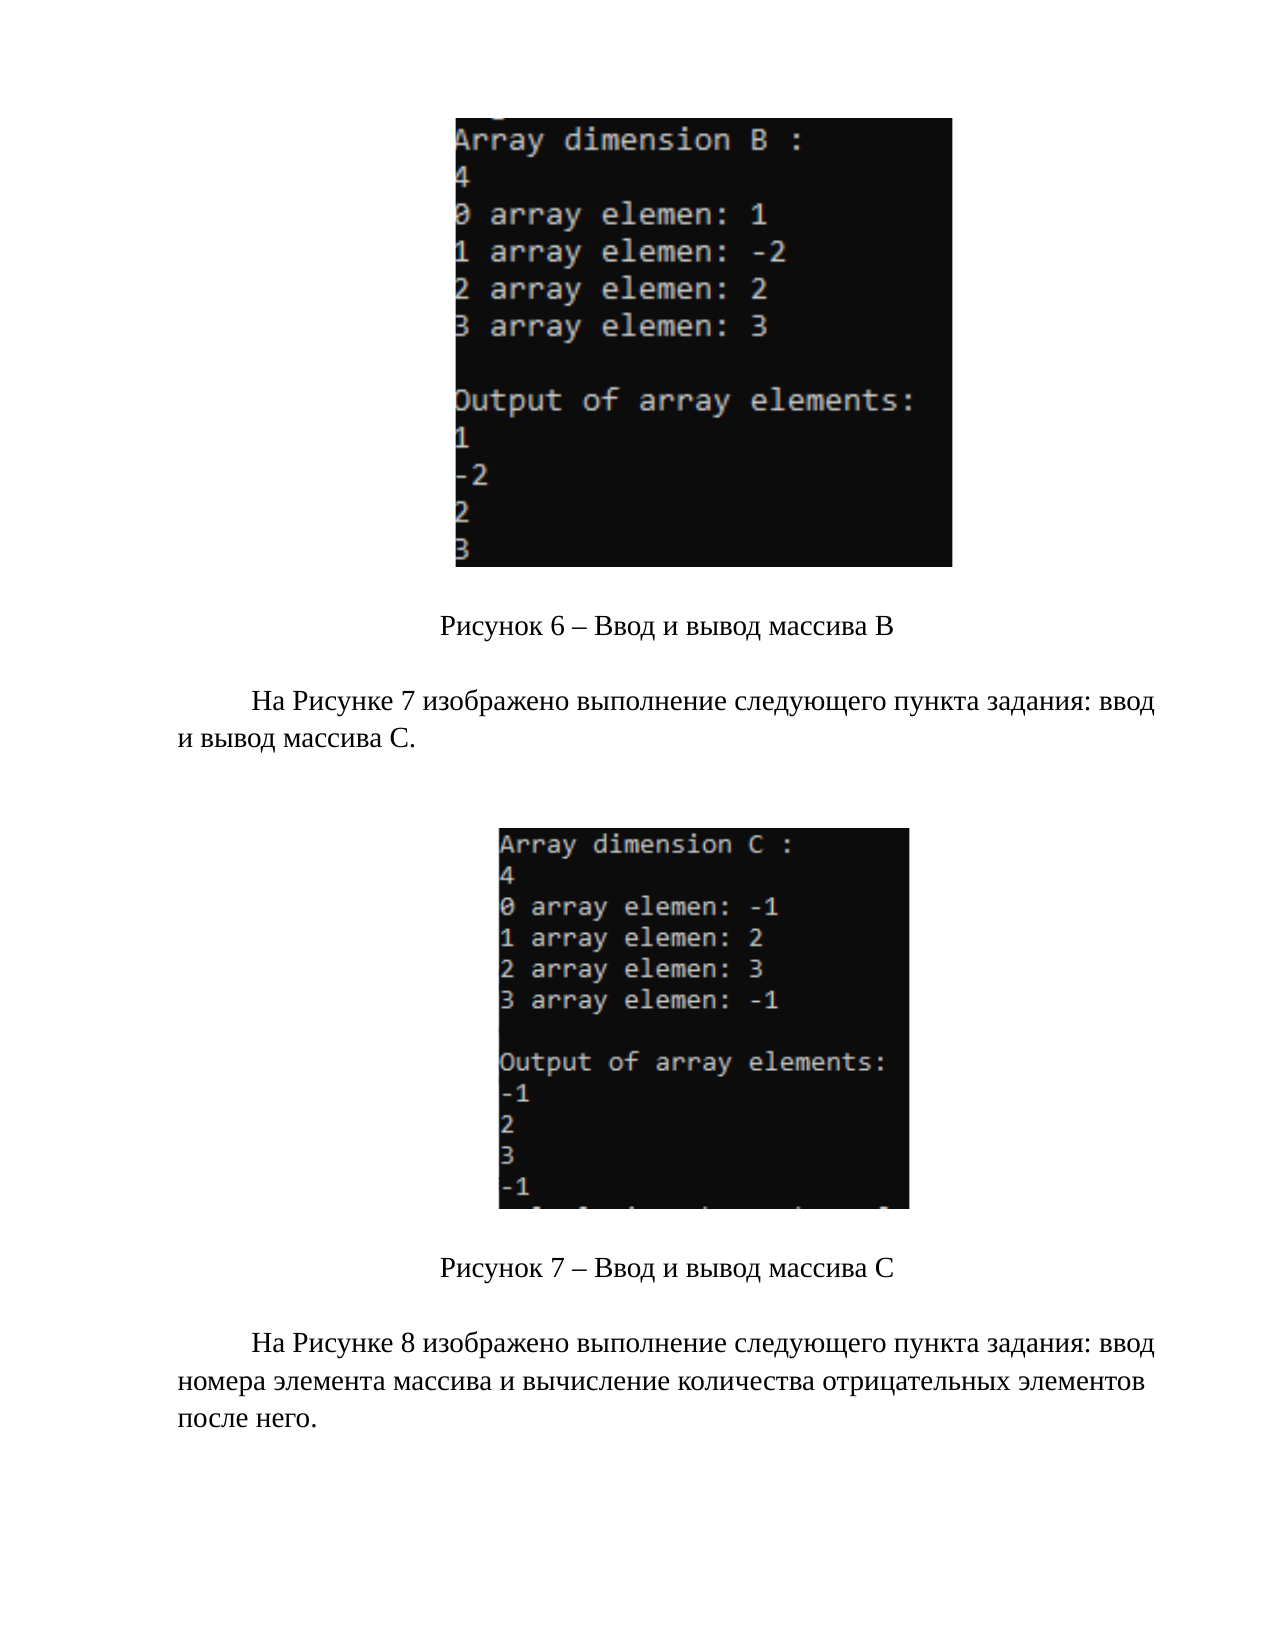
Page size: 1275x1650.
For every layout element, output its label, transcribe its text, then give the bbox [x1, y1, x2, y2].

text На Рисунке 8 изображено выполнение следующего пункта задания: ввод номера элемента массива и вычисление количества отрицательных элементов после него. [177, 1321, 1157, 1434]
picture [498, 828, 910, 1209]
picture [455, 118, 953, 567]
text На Рисунке 7 изображено выполнение следующего пункта задания: ввод и вывод массива C. [177, 679, 1157, 754]
text Рисунок 6 – Ввод и вывод массива В [177, 604, 1157, 641]
text Рисунок 7 – Ввод и вывод массива С [177, 1246, 1157, 1284]
